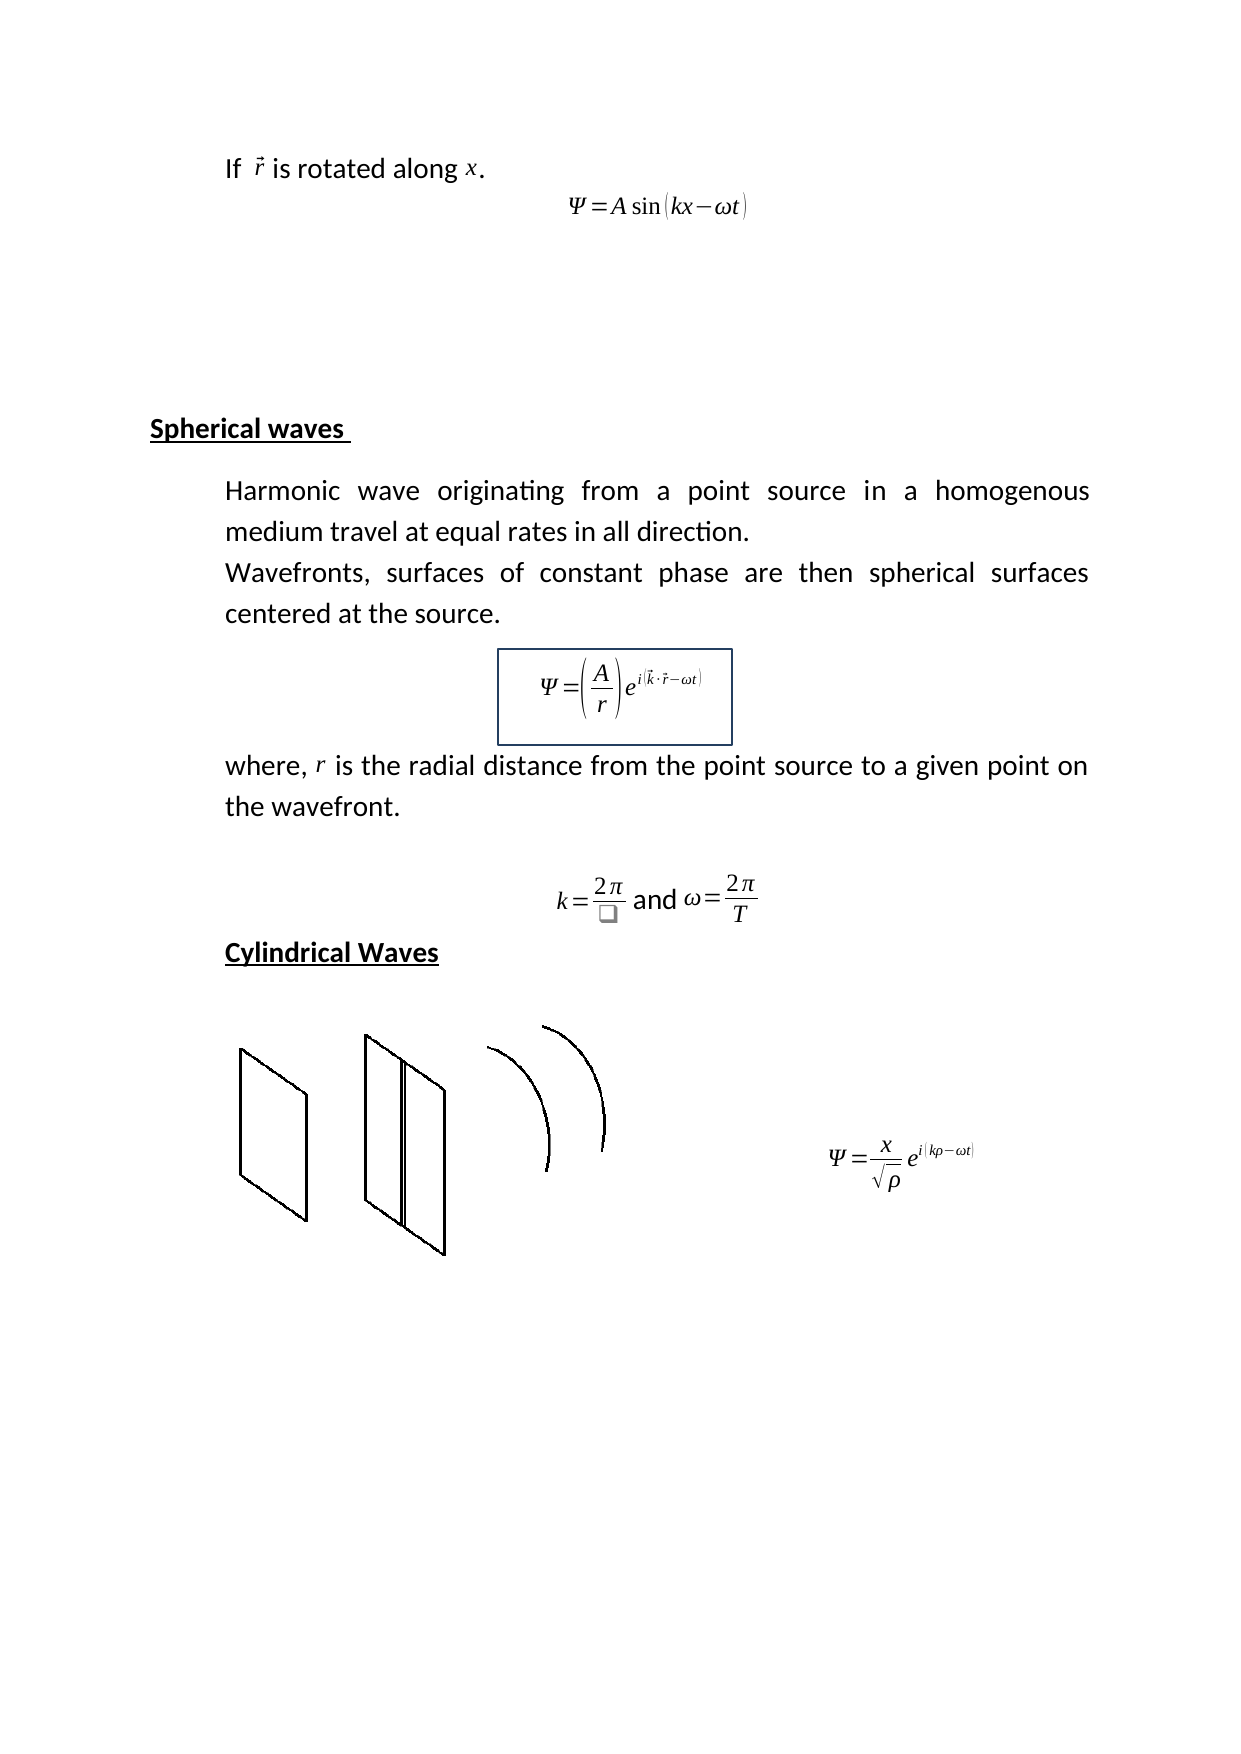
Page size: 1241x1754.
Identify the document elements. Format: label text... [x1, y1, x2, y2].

list where, is the radial distance from the point source to a given point on the wavefront. [225, 747, 1090, 823]
list Wavefronts, surfaces of constant phase are then spherical surfaces centered at the source. [225, 554, 1090, 631]
text Spherical waves [150, 410, 1090, 446]
list Cylindrical Waves [225, 934, 1090, 969]
picture [226, 1023, 619, 1261]
list If is rotated along . [225, 150, 1090, 186]
list Harmonic wave originating from a point source in a homogenous medium travel at equal rates in all direction. [225, 472, 1090, 549]
list and [225, 869, 1090, 928]
